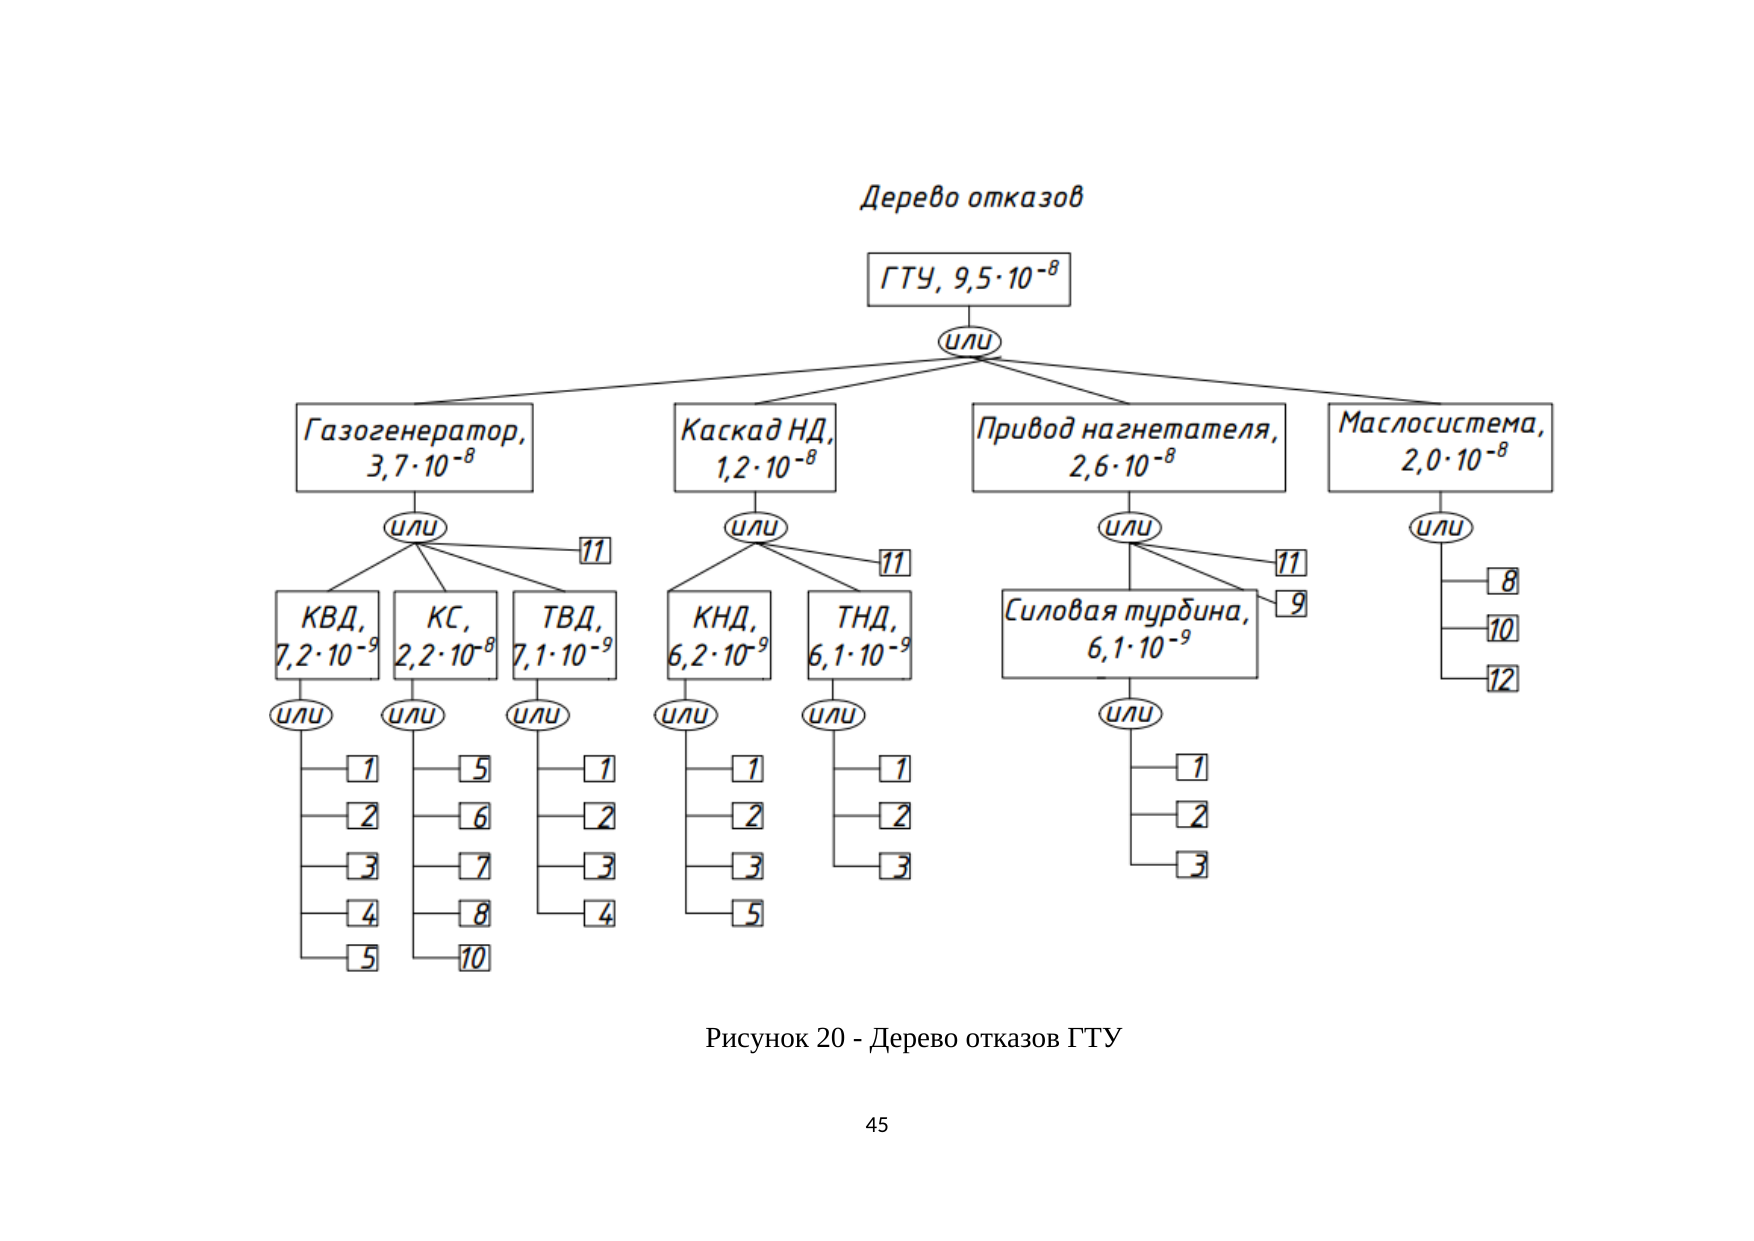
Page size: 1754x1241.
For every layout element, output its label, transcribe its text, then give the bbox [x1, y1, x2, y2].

picture [269, 177, 1559, 987]
text Рисунок 20 - Дерево отказов ГТУ [118, 1020, 1636, 1054]
